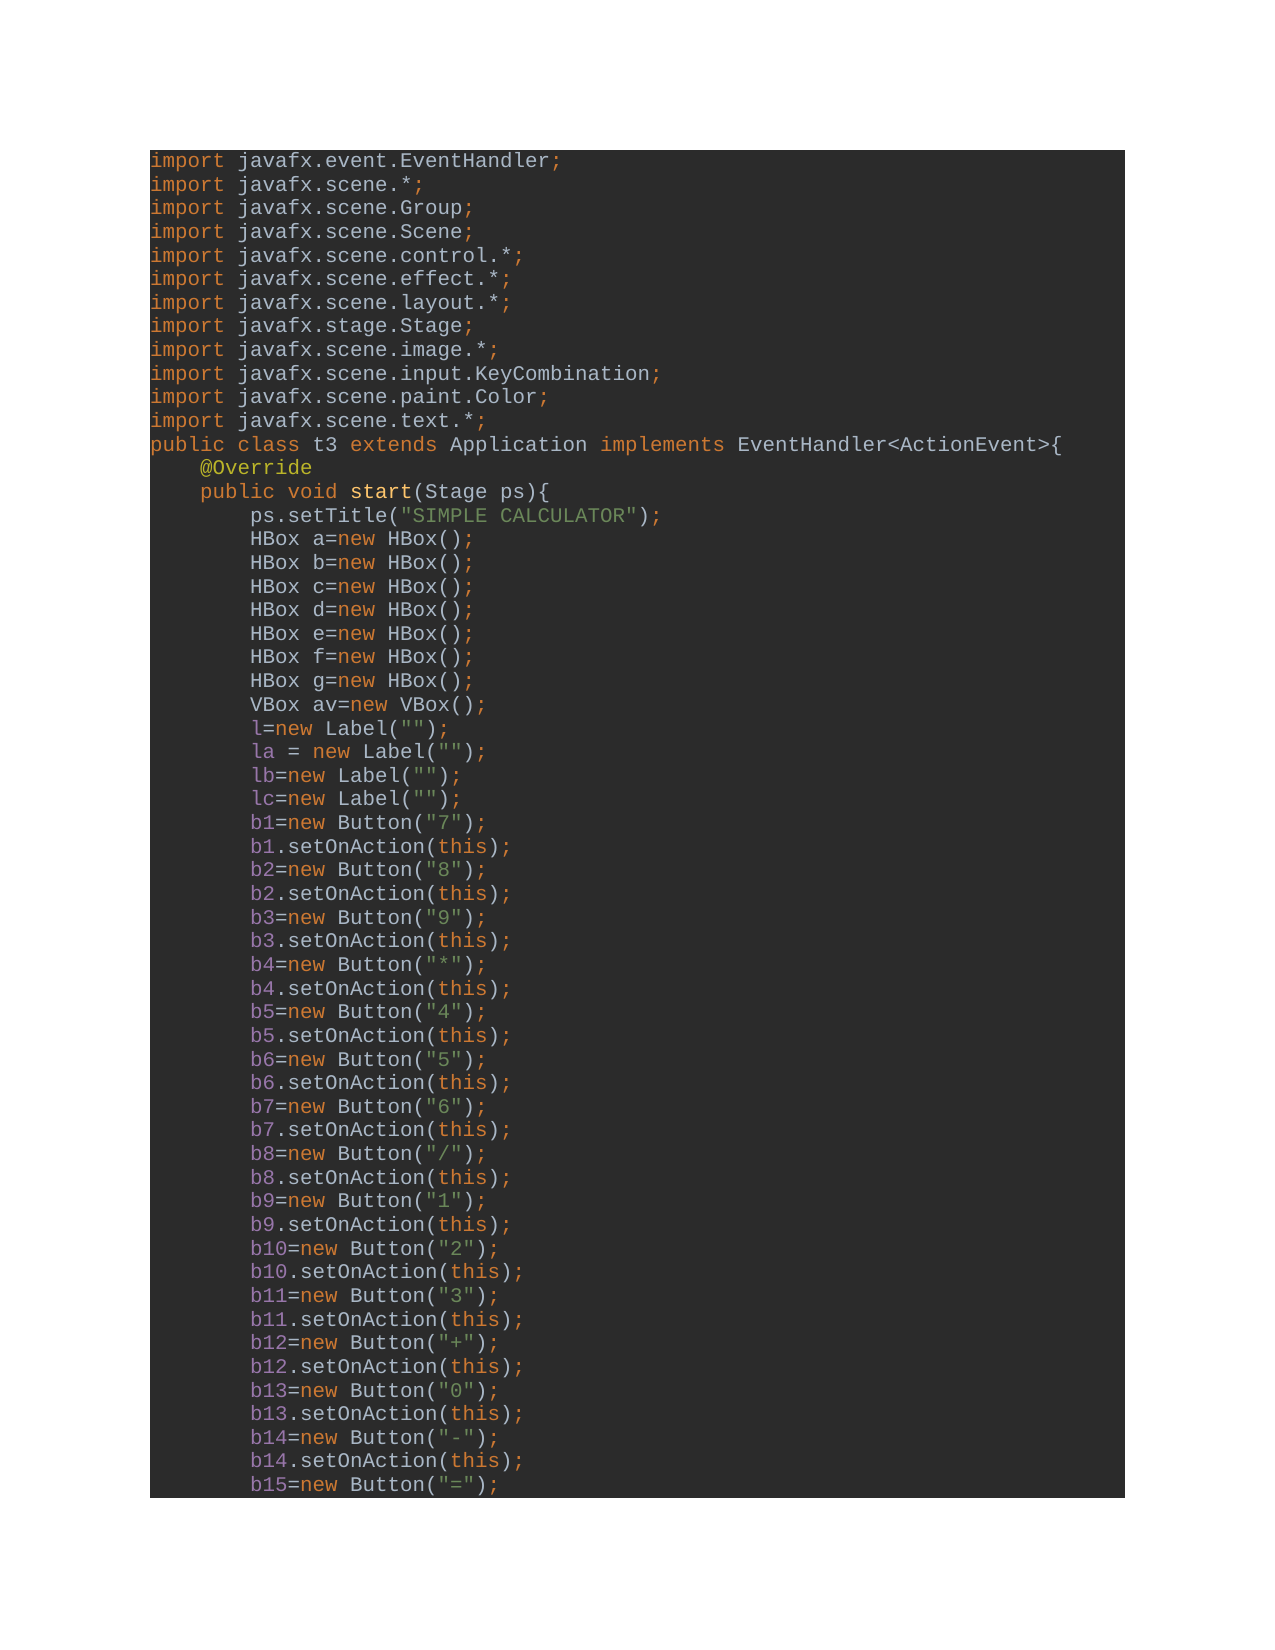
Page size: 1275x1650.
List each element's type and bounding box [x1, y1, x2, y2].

text [150, 150, 1125, 1498]
